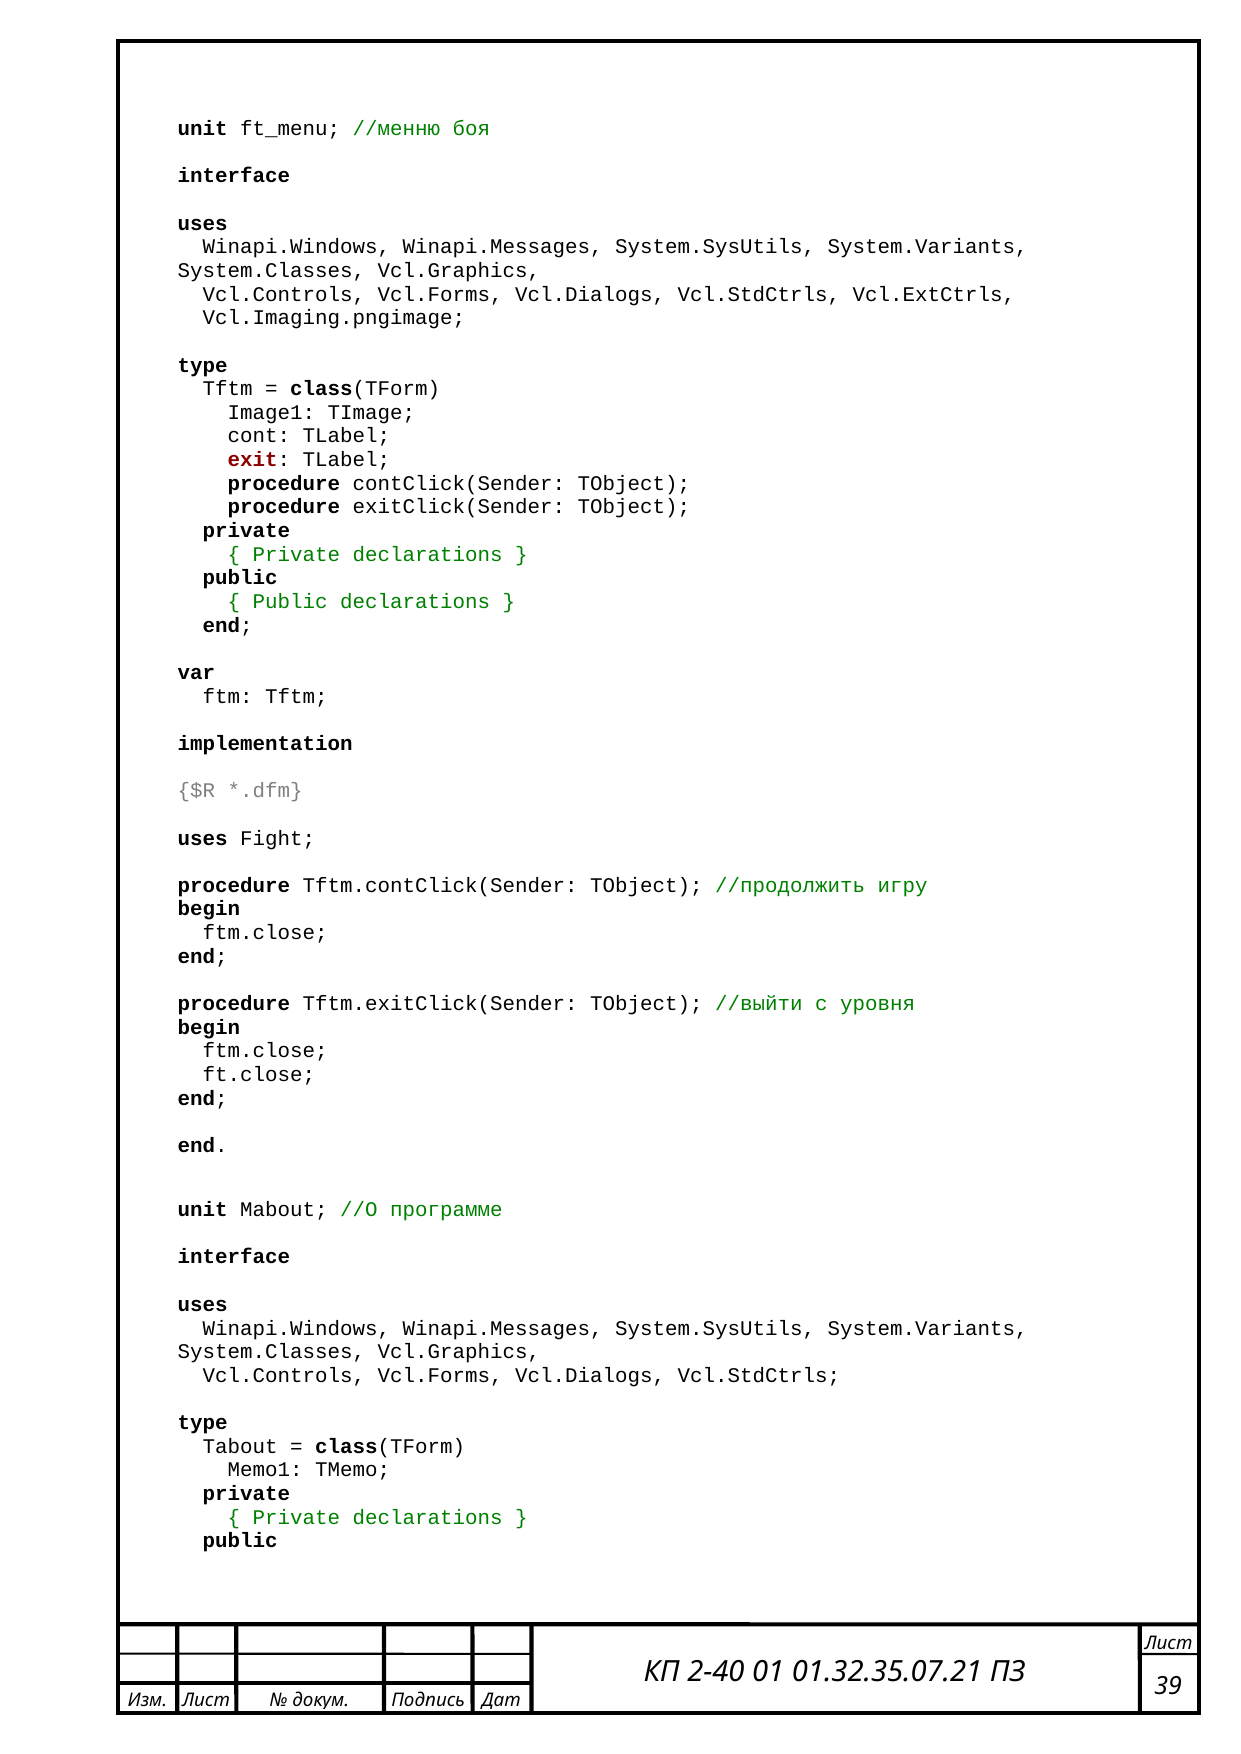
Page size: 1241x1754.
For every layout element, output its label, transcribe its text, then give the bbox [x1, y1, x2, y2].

text Memo1: TMemo; [177, 1459, 1152, 1483]
text public [177, 1530, 1152, 1554]
text end; [177, 946, 1152, 969]
text {$R *.dfm} [177, 780, 1152, 804]
text end. [177, 1135, 1152, 1158]
text implementation [177, 733, 1152, 757]
text ft.close; [177, 1064, 1152, 1088]
text { Private declarations } [177, 544, 1152, 567]
text { Private declarations } [177, 1507, 1152, 1530]
text type [177, 1412, 1152, 1436]
text unit Mabout; //О программе [177, 1199, 1152, 1223]
text Tabout = class(TForm) [177, 1436, 1152, 1459]
text procedure Tftm.contClick(Sender: TObject); //продолжить игру [177, 875, 1152, 898]
text exit: TLabel; [177, 449, 1152, 473]
text uses [177, 213, 1152, 236]
text Image1: TImage; [177, 402, 1152, 426]
text end; [177, 615, 1152, 638]
text type [177, 354, 1152, 378]
text end; [177, 1088, 1152, 1111]
text var [177, 662, 1152, 686]
text Vcl.Controls, Vcl.Forms, Vcl.Dialogs, Vcl.StdCtrls, Vcl.ExtCtrls, [177, 284, 1152, 307]
text private [177, 1483, 1152, 1507]
text ftm.close; [177, 1040, 1152, 1064]
text ftm: Tftm; [177, 686, 1152, 709]
text Winapi.Windows, Winapi.Messages, System.SysUtils, System.Variants, System.Classes, Vcl.Graphics, [177, 236, 1152, 284]
text private [177, 520, 1152, 544]
text uses Fight; [177, 827, 1152, 851]
text procedure contClick(Sender: TObject); [177, 473, 1152, 496]
text Vcl.Controls, Vcl.Forms, Vcl.Dialogs, Vcl.StdCtrls; [177, 1365, 1152, 1388]
text uses [177, 1294, 1152, 1317]
text procedure Tftm.exitClick(Sender: TObject); //выйти с уровня [177, 993, 1152, 1017]
text unit ft_menu; //менню боя [177, 118, 1152, 142]
text Vcl.Imaging.pngimage; [177, 307, 1152, 331]
text public [177, 567, 1152, 591]
text interface [177, 1247, 1152, 1270]
text cont: TLabel; [177, 426, 1152, 449]
text Winapi.Windows, Winapi.Messages, System.SysUtils, System.Variants, System.Classes, Vcl.Graphics, [177, 1317, 1152, 1365]
text { Public declarations } [177, 591, 1152, 615]
text ftm.close; [177, 922, 1152, 946]
text procedure exitClick(Sender: TObject); [177, 496, 1152, 520]
text interface [177, 165, 1152, 189]
text begin [177, 1017, 1152, 1040]
text Tftm = class(TForm) [177, 378, 1152, 402]
text begin [177, 898, 1152, 922]
